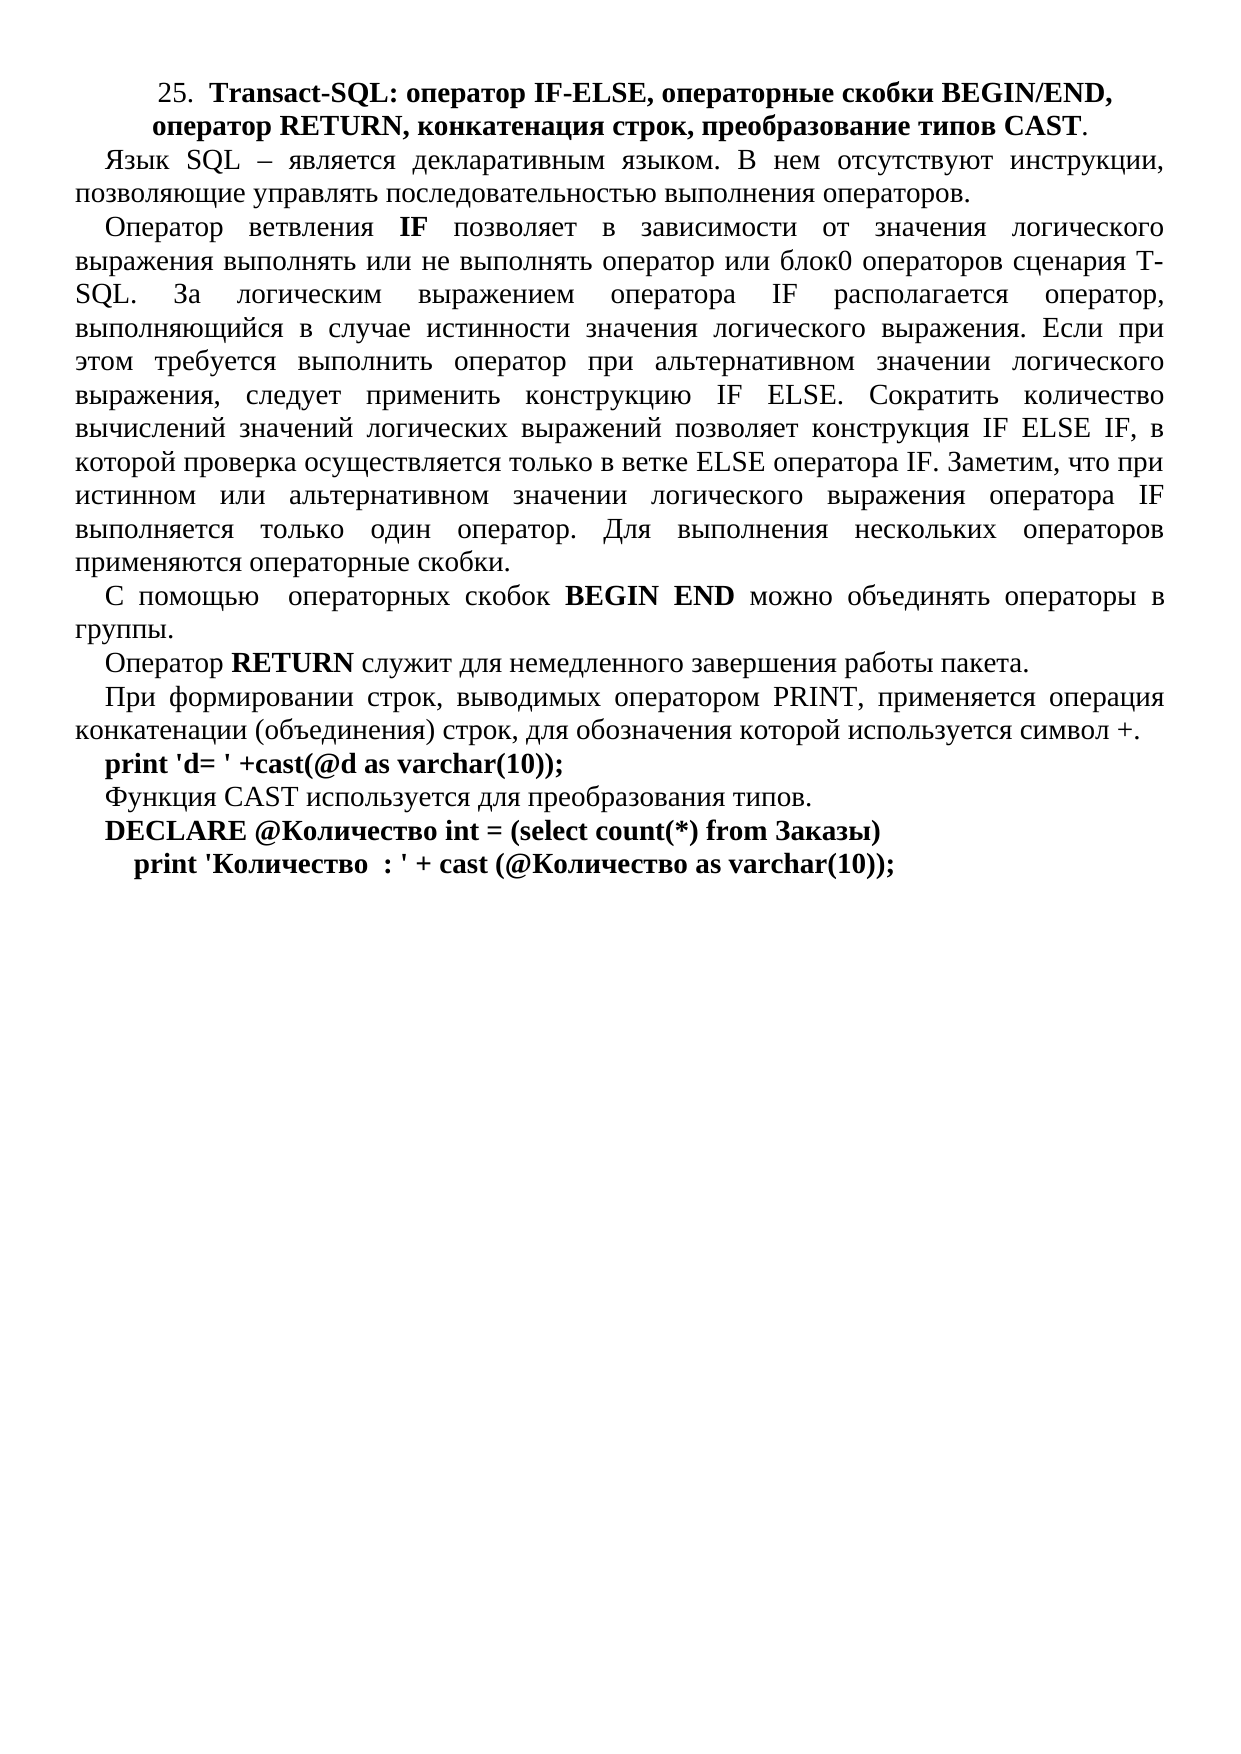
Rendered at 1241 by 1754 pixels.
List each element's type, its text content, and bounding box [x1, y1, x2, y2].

text 25. Transact-SQL: оператор IF-ELSE, операторные скобки BEGIN/END, оператор RETURN, конкатенация строк, преобразование типов CAST. [75, 75, 1165, 142]
text С помощью операторных скобок BEGIN END можно объединять операторы в группы. [75, 578, 1165, 645]
text print 'Количество : ' + cast (@Количество as varchar(10)); [75, 846, 1165, 880]
text print 'd= ' +cast(@d as varchar(10)); [75, 746, 1165, 779]
text При формировании строк, выводимых оператором PRINT, применяется операция конкатенации (объединения) строк, для обозначения которой используется символ +. [75, 679, 1165, 746]
text Функция CAST используется для преобразования типов. [75, 779, 1165, 813]
text Язык SQL – является декларативным языком. В нем отсутствуют инструкции, позволяющие управлять последовательностью выполнения операторов. [75, 142, 1165, 209]
text Оператор ветвления IF позволяет в зависимости от значения логического выражения выполнять или не выполнять оператор или блок0 операторов сценария T-SQL. За логическим выражением оператора IF располагается оператор, выполняющийся в случае истинности значения логического выражения. Если при этом требуется выполнить оператор при альтернативном значении логического выражения, следует применить конструкцию IF ELSE. Сократить количество вычислений значений логических выражений позволяет конструкция IF ELSE IF, в которой проверка осуществляется только в ветке ELSE оператора IF. Заметим, что при истинном или альтернативном значении логического выражения оператора IF выполняется только один оператор. Для выполнения нескольких операторов применяются операторные скобки. [75, 209, 1165, 578]
text Оператор RETURN служит для немедленного завершения работы пакета. [75, 645, 1165, 679]
text DECLARE @Количество int = (select count(*) from Заказы) [75, 813, 1165, 846]
